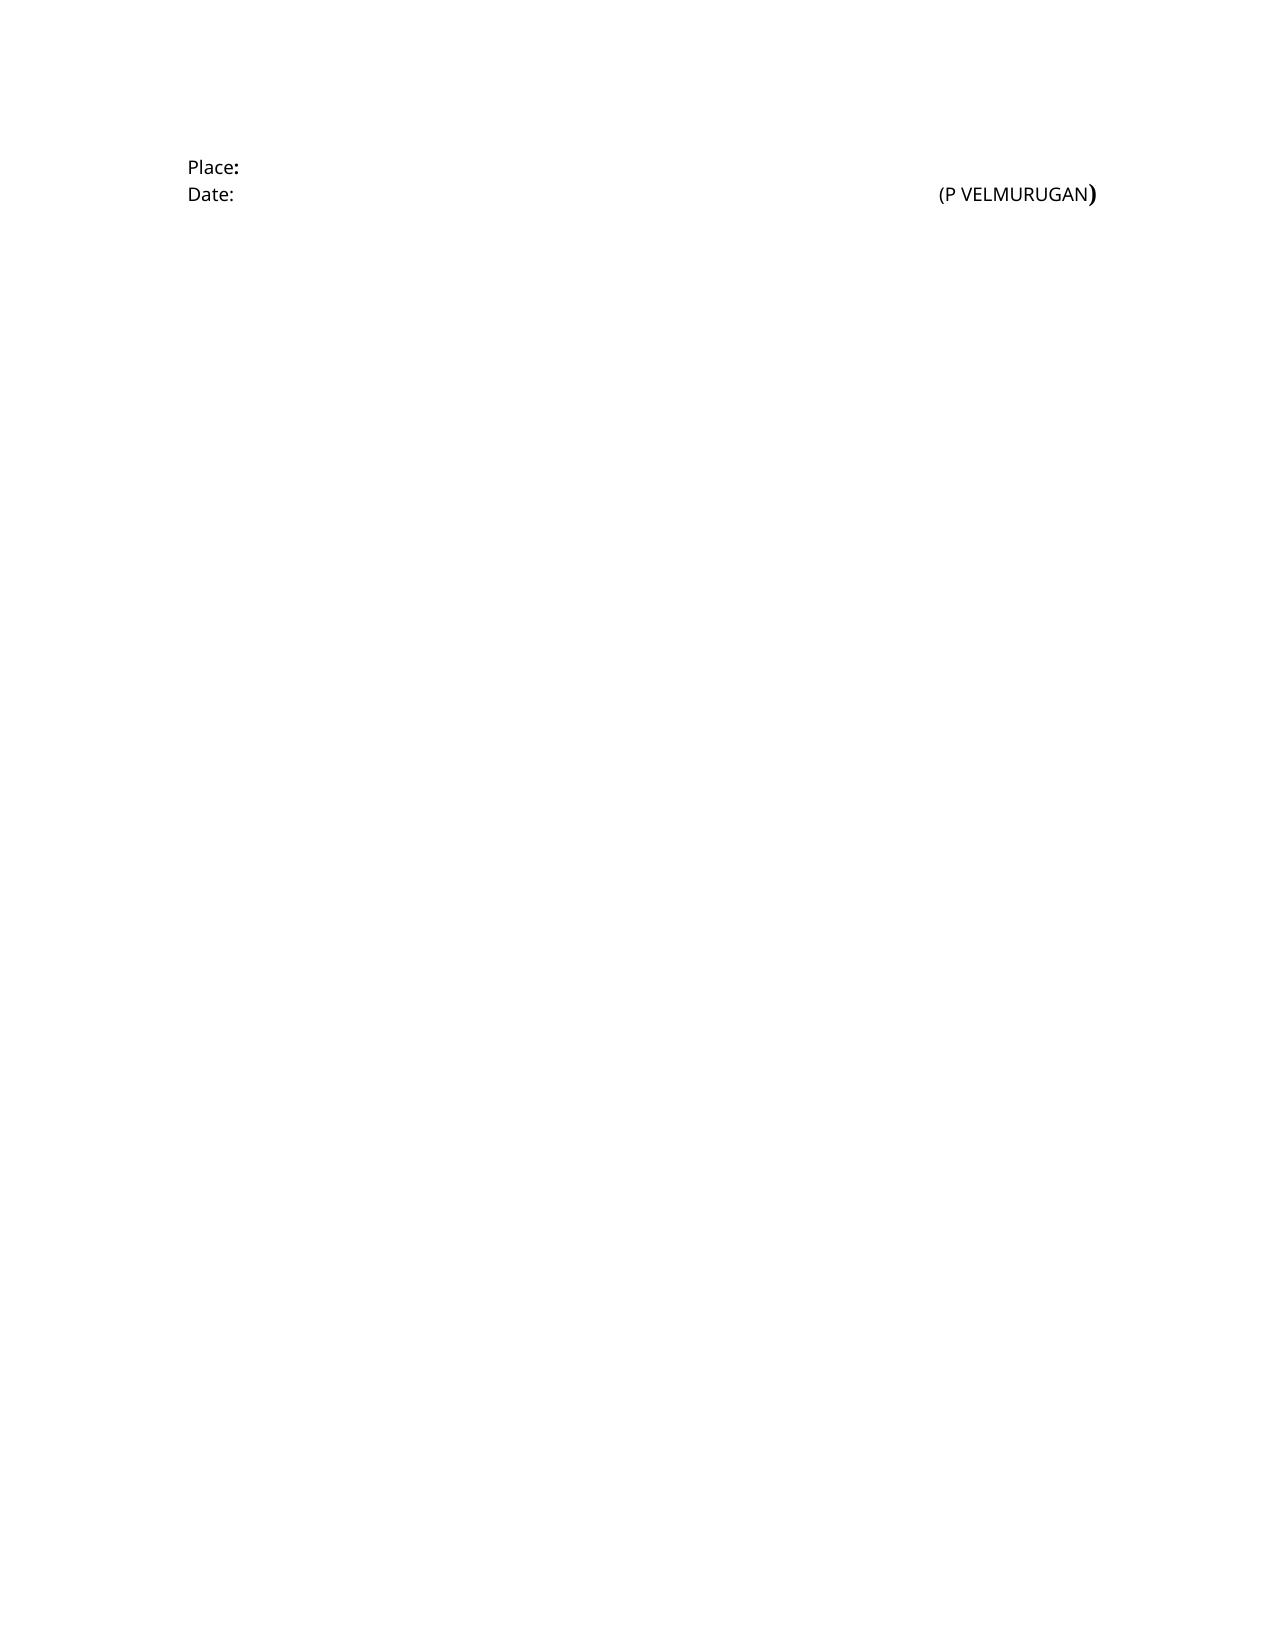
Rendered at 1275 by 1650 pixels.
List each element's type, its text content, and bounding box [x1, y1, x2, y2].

text Date: (P VELMURUGAN) [187, 179, 1158, 207]
text Place: [187, 156, 1158, 179]
